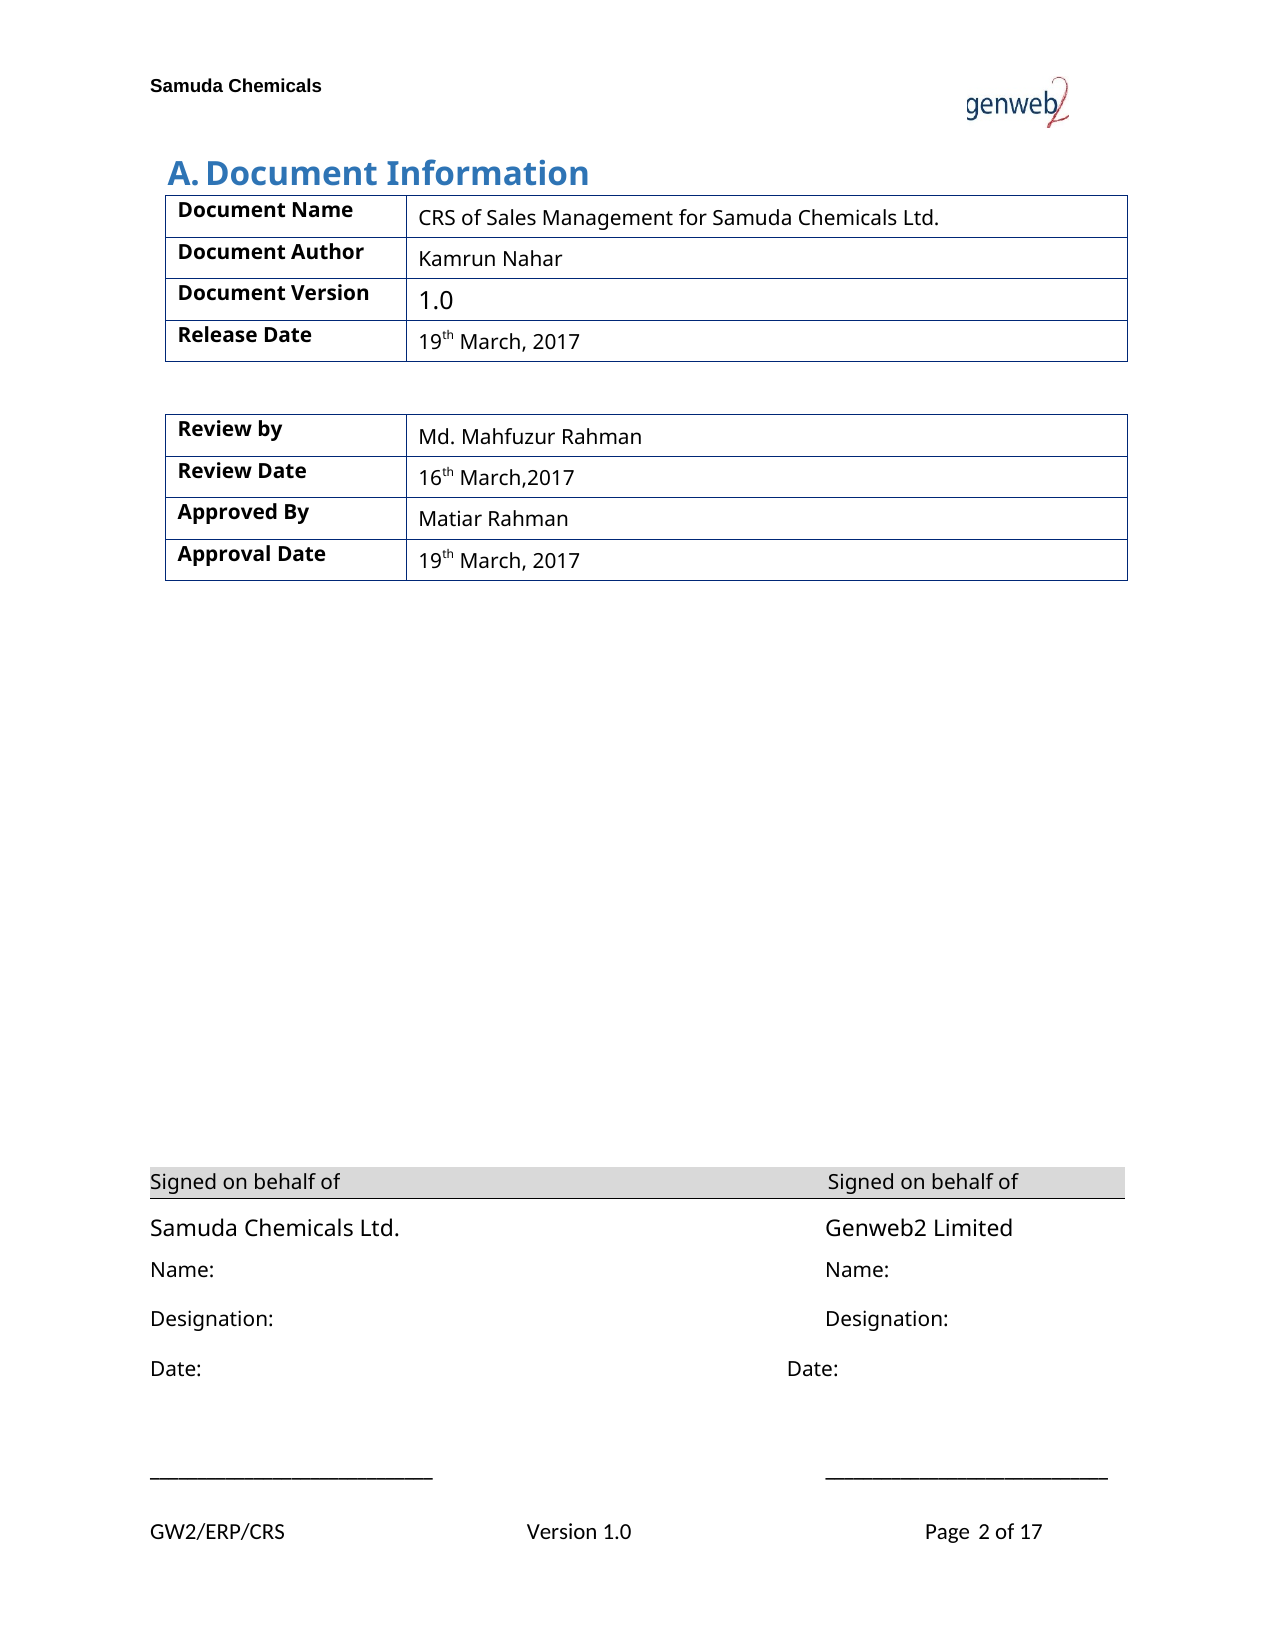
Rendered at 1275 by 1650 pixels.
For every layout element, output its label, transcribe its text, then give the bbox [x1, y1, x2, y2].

table_cell Document Version [166, 279, 406, 320]
table_cell Document Author [166, 238, 406, 278]
table_cell Release Date [166, 321, 406, 361]
table_header Md. Mahfuzur Rahman [407, 415, 1127, 456]
table_cell Matiar Rahman [407, 498, 1127, 539]
text Name: Name: [150, 1255, 1125, 1284]
table_cell 16th March,2017 [407, 457, 1127, 497]
text ______________________________ ______________________________ [150, 1452, 1125, 1483]
table_cell 1.0 [407, 279, 1127, 320]
table_cell 19th March, 2017 [407, 540, 1127, 580]
table_cell 19th March, 2017 [407, 321, 1127, 361]
table_header Review by [166, 415, 406, 456]
table_cell Approved By [166, 498, 406, 539]
text Signed on behalf of Signed on behalf of [150, 1167, 1125, 1198]
table_cell Review Date [166, 457, 406, 497]
table_header CRS of Sales Management for Samuda Chemicals Ltd. [407, 196, 1127, 237]
table_cell Approval Date [166, 540, 406, 580]
subtitle Document Information [167, 150, 1125, 195]
text Designation: Designation: [150, 1304, 1125, 1333]
table_cell Kamrun Nahar [407, 238, 1127, 278]
text Samuda Chemicals Ltd. Genweb2 Limited [150, 1212, 1125, 1243]
text Date: Date: [150, 1354, 1125, 1382]
picture [965, 76, 1069, 127]
table_header Document Name [166, 196, 406, 237]
